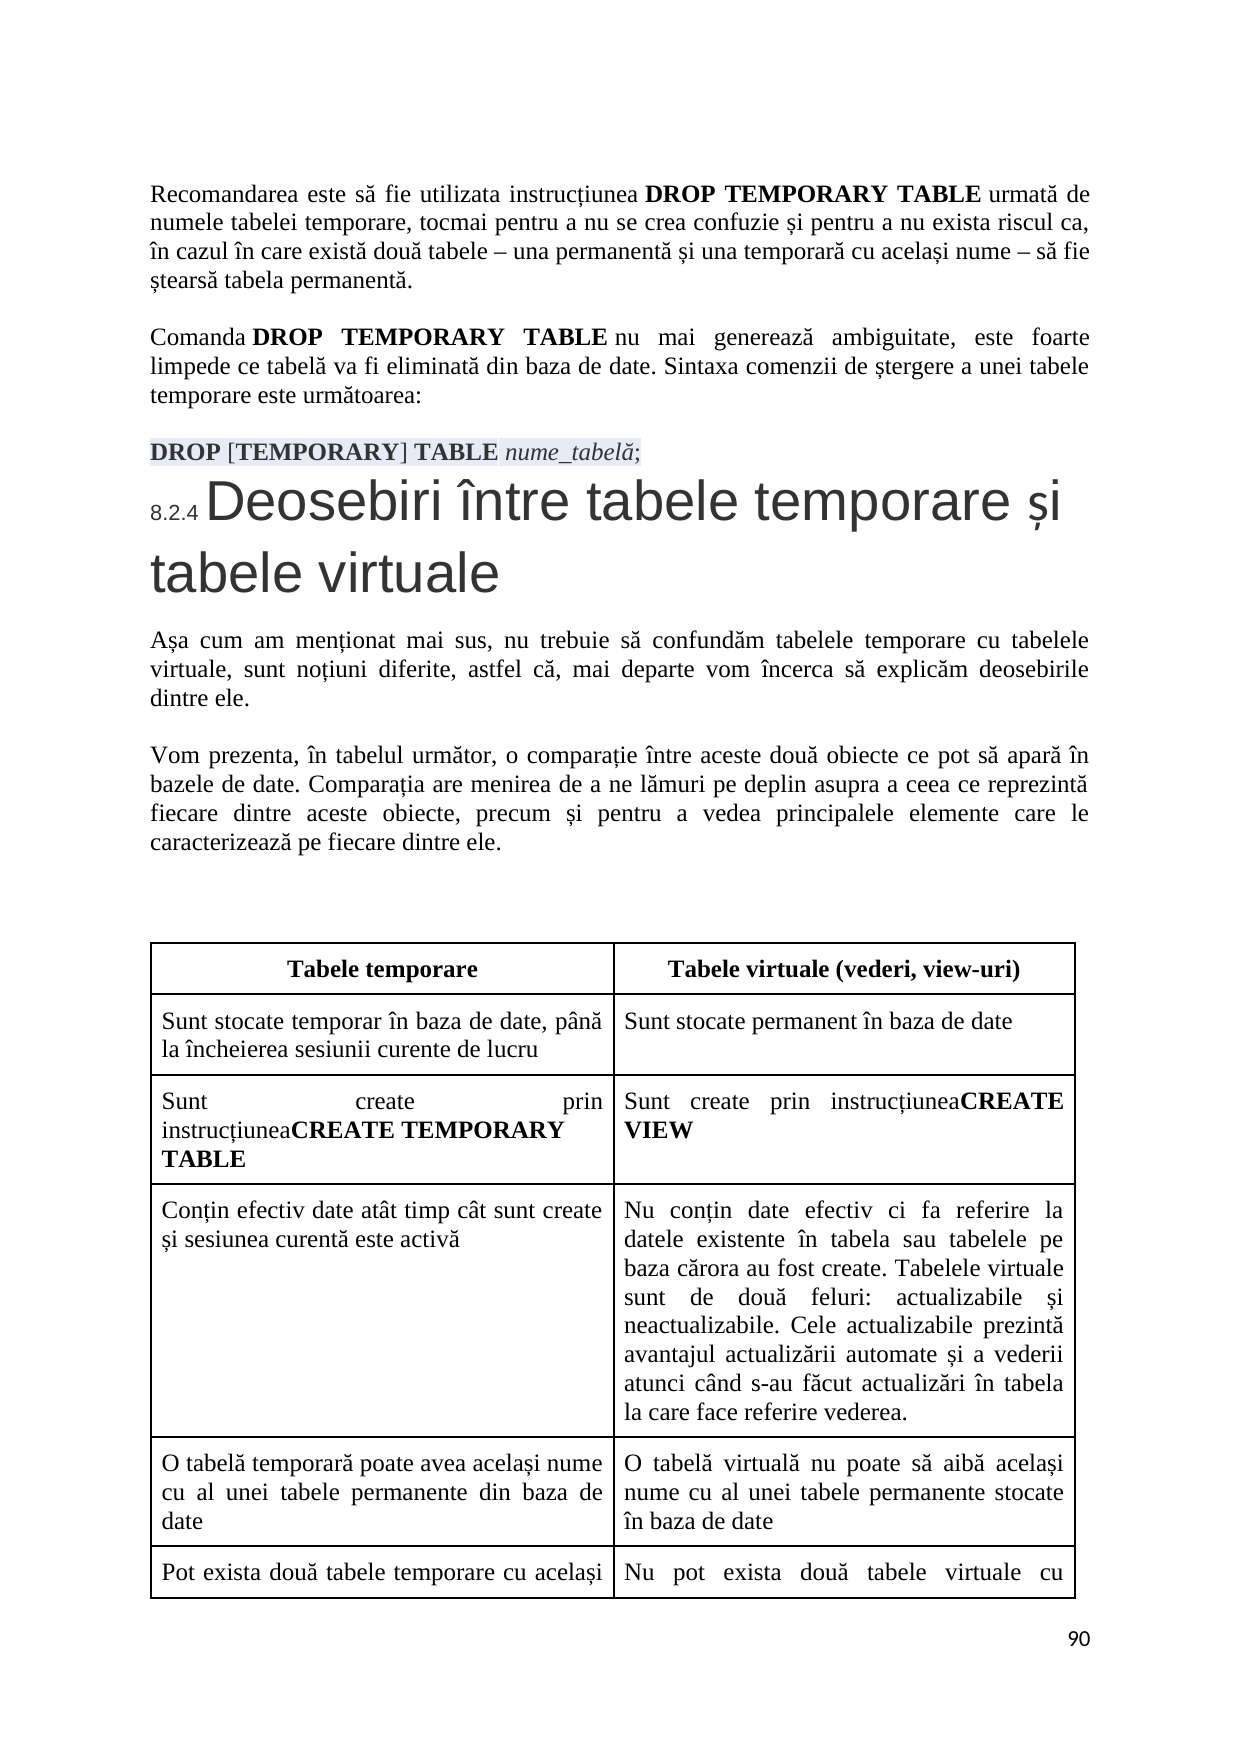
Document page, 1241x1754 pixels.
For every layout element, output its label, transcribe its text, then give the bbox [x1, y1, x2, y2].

table_cell Sunt create prin instrucțiuneaCREATE VIEW [615, 1076, 1074, 1183]
table_cell O tabelă virtuală nu poate să aibă același nume cu al unei tabele permanente stocate în baza de date [615, 1438, 1074, 1545]
table_cell Nu conțin date efectiv ci fa referire la datele existente în tabela sau tabelele pe baza cărora au fost create. Tabelele virtuale sunt de două feluri: actualizabile și neactualizabile. Cele actualizabile prezintă avantajul actualizării automate și a vederii atunci când s-au făcut actualizări în tabela la care face referire vederea. [615, 1185, 1074, 1436]
text Comanda DROP TEMPORARY TABLE nu mai generează ambiguitate, este foarte limpede ce tabelă va fi eliminată din baza de date. Sintaxa comenzii de ștergere a unei tabele temporare este următoarea: [150, 322, 1090, 409]
text Vom prezenta, în tabelul următor, o comparație între aceste două obiecte ce pot să apară în bazele de date. Comparația are menirea de a ne lămuri pe deplin asupra a ceea ce reprezintă fiecare dintre aceste obiecte, precum și pentru a vedea principalele elemente care le caracterizează pe fiecare dintre ele. [150, 740, 1090, 855]
text Așa cum am menționat mai sus, nu trebuie să confundăm tabelele temporare cu tabelele virtuale, sunt noțiuni diferite, astfel că, mai departe vom încerca să explicăm deosebirile dintre ele. [150, 625, 1090, 712]
table_header Tabele temporare [152, 944, 613, 993]
table_header Tabele virtuale (vederi, view-uri) [615, 944, 1074, 993]
table_cell Sunt stocate temporar în baza de date, până la încheierea sesiunii curente de lucru [152, 995, 613, 1074]
table_cell Sunt stocate permanent în baza de date [615, 995, 1074, 1074]
table_cell Conțin efectiv date atât timp cât sunt create și sesiunea curentă este activă [152, 1185, 613, 1436]
subtitle 8.2.4 Deosebiri între tabele temporare și tabele virtuale [150, 466, 1090, 605]
table_cell Pot exista două tabele temporare cu același nume în aceeași bază de date dacă sunt create de utilizatori diferiți [152, 1547, 613, 1597]
text DROP [TEMPORARY] TABLE nume_tabelă; [150, 437, 1090, 466]
table_cell Nu pot exista două tabele virtuale cu același nume în aceeați bază de date, chiar dacă se încearcă crearea de utilizatori diferiți [615, 1547, 1074, 1597]
table_cell O tabelă temporară poate avea același nume cu al unei tabele permanente din baza de date [152, 1438, 613, 1545]
table_cell Sunt create prin instrucțiuneaCREATE TEMPORARY TABLE [152, 1076, 613, 1183]
